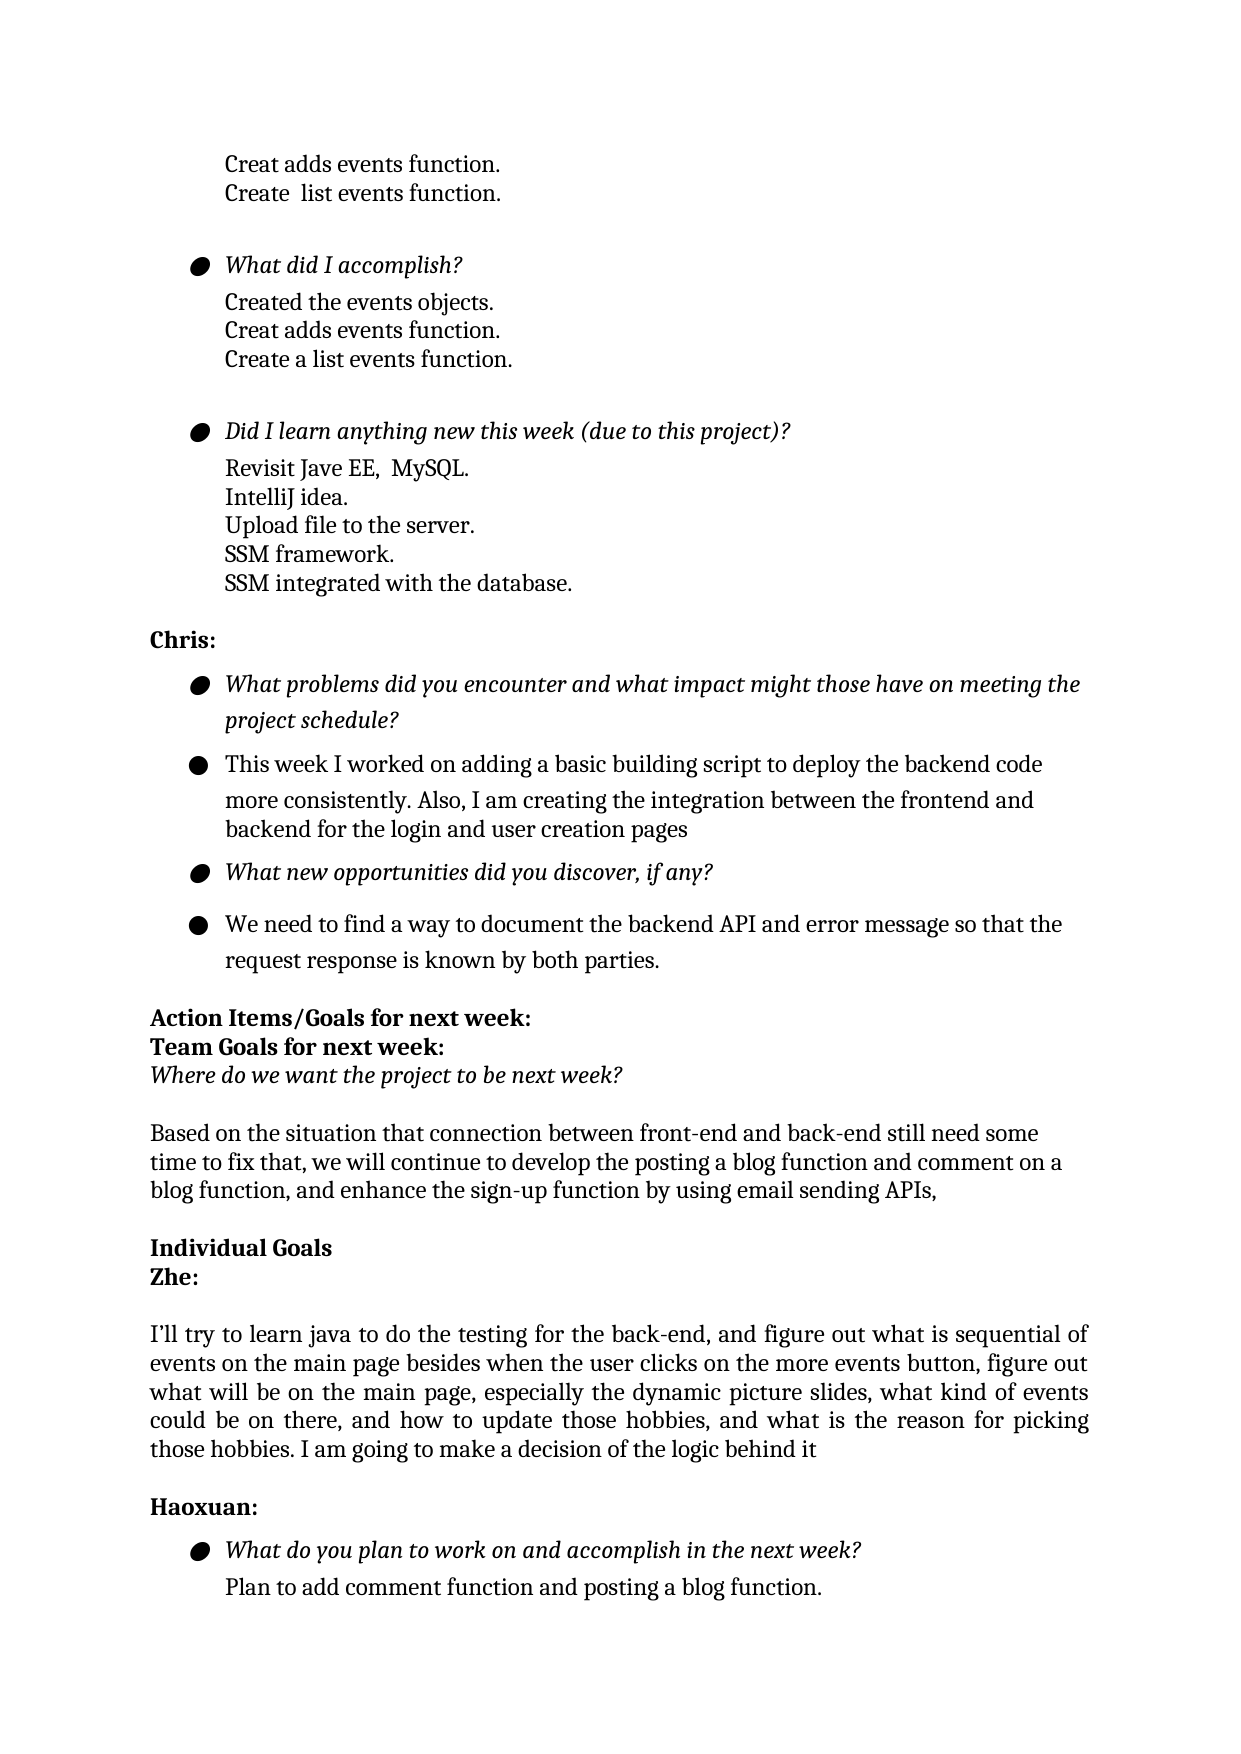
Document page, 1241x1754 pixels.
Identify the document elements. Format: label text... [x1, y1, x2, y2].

text SSM integrated with the database. [150, 569, 1090, 597]
text Create a list events function. [225, 345, 1090, 374]
list Did I learn anything new this week (due to this project)? [187, 402, 1090, 454]
list This week I worked on adding a basic building script to deploy the backend code more consistently. Also, I am creating the integration between the frontend and backend for the login and user creation pages [187, 735, 1090, 844]
text Chris: [150, 626, 1090, 655]
text Team Goals for next week: [150, 1032, 1090, 1061]
text Action Items/Goals for next week: [150, 1004, 1090, 1032]
text Haoxuan: [150, 1492, 1090, 1521]
text Individual Goals [150, 1234, 1090, 1262]
text IntelliJ idea. [150, 482, 1090, 511]
list What new opportunities did you discover, if any? [187, 844, 1090, 895]
text Creat adds events function. [225, 150, 1090, 179]
list What did I accomplish? [187, 236, 1090, 287]
text I’ll try to learn java to do the testing for the back-end, and figure out what is sequential of events on the main page besides when the user clicks on the more events button, figure out what will be on the main page, especially the dynamic picture slides, what kind of events could be on there, and how to update those hobbies, and what is the reason for picking those hobbies. I am going to make a decision of the logic behind it [150, 1320, 1090, 1464]
text Based on the situation that connection between front-end and back-end still need some time to fix that, we will continue to develop the posting a blog function and comment on a blog function, and enhance the sign-up function by using email sending APIs, [150, 1119, 1090, 1205]
text Created the events objects. [225, 287, 1090, 316]
text Create list events function. [225, 179, 1090, 207]
text Revisit Jave EE, MySQL. [150, 454, 1090, 482]
text Upload file to the server. [150, 511, 1090, 540]
text Zhe: [150, 1262, 1090, 1291]
text Plan to add comment function and posting a blog function. [225, 1572, 1090, 1601]
list What problems did you encounter and what impact might those have on meeting the project schedule? [187, 655, 1090, 735]
list We need to find a way to document the backend API and error message so that the request response is known by both parties. [187, 895, 1090, 975]
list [187, 1521, 1090, 1572]
text Creat adds events function. [225, 316, 1090, 345]
text Where do we want the project to be next week? [150, 1061, 1090, 1090]
text SSM framework. [150, 540, 1090, 569]
